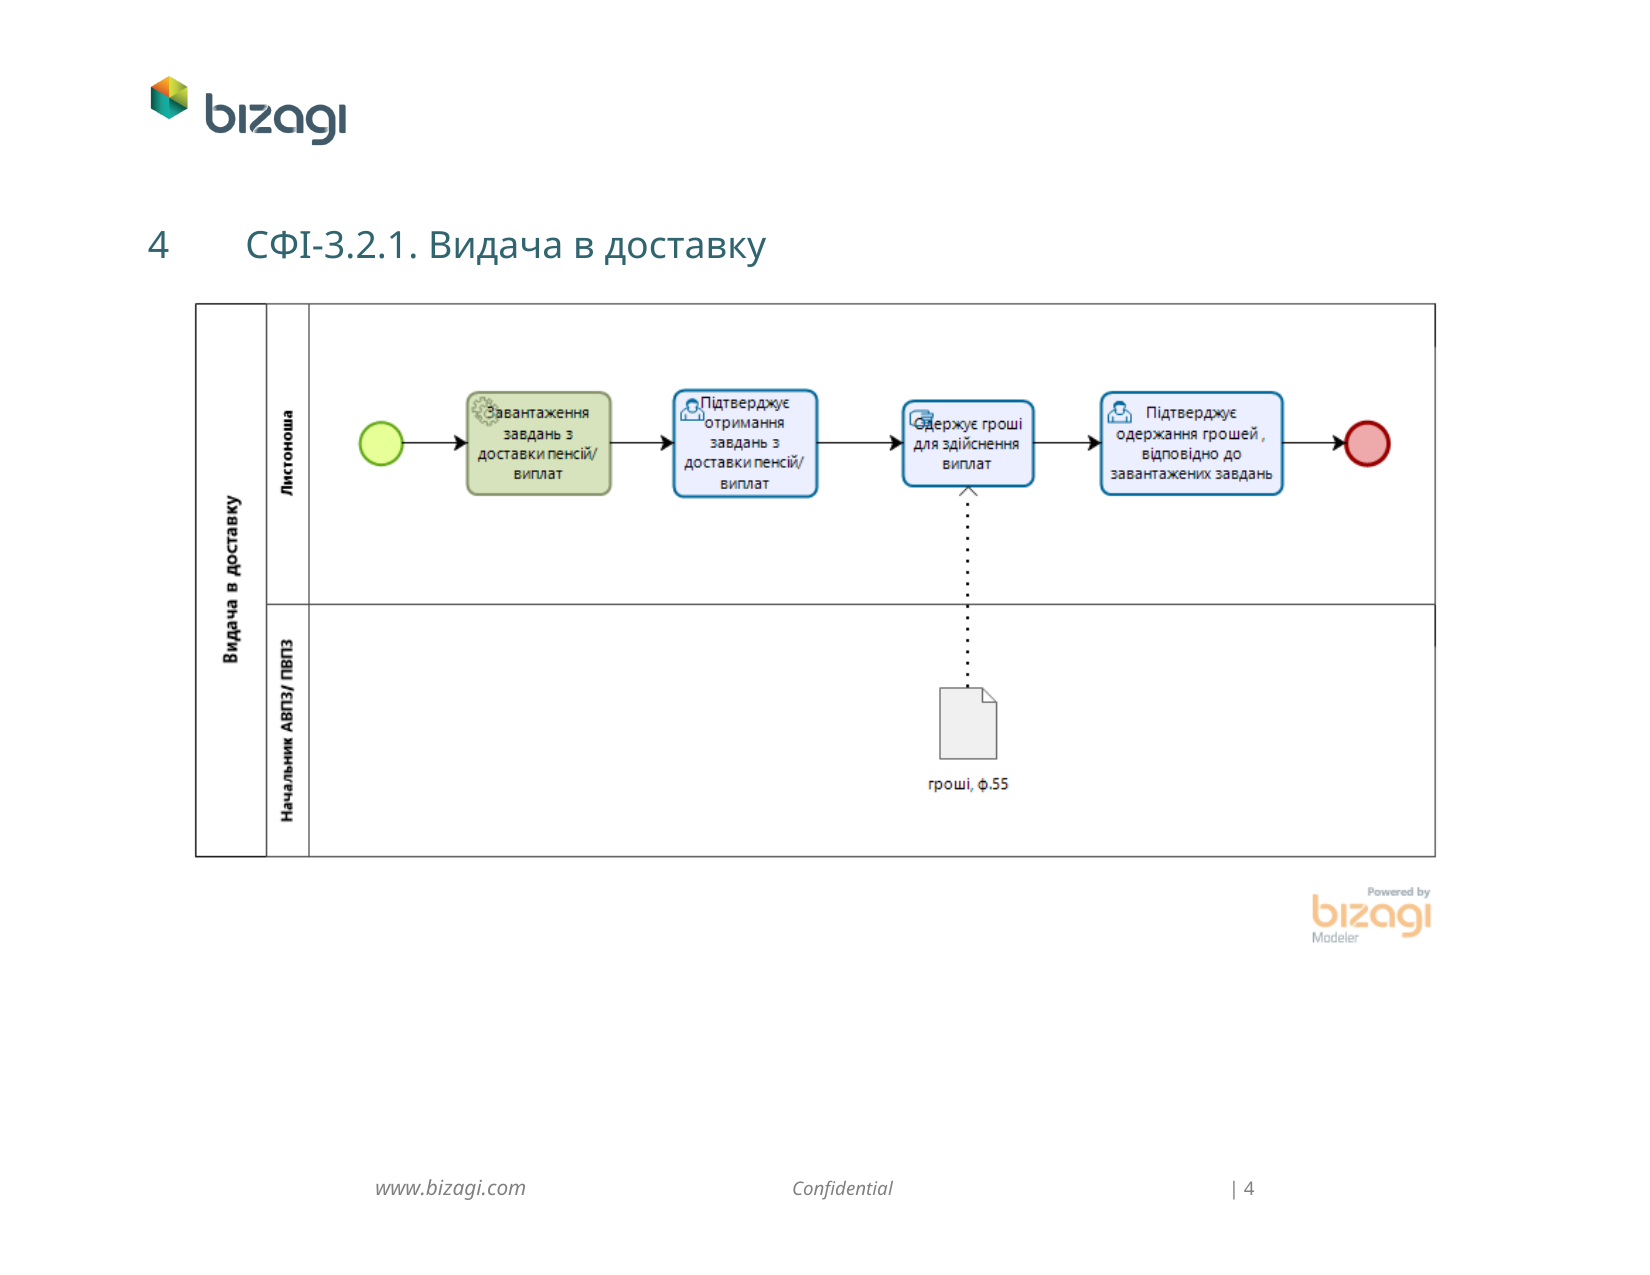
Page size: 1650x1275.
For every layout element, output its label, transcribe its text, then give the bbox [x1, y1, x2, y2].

subtitle СФІ-3.2.1. Видача в доставку [148, 219, 1482, 270]
picture [147, 73, 349, 149]
picture [167, 275, 1463, 988]
